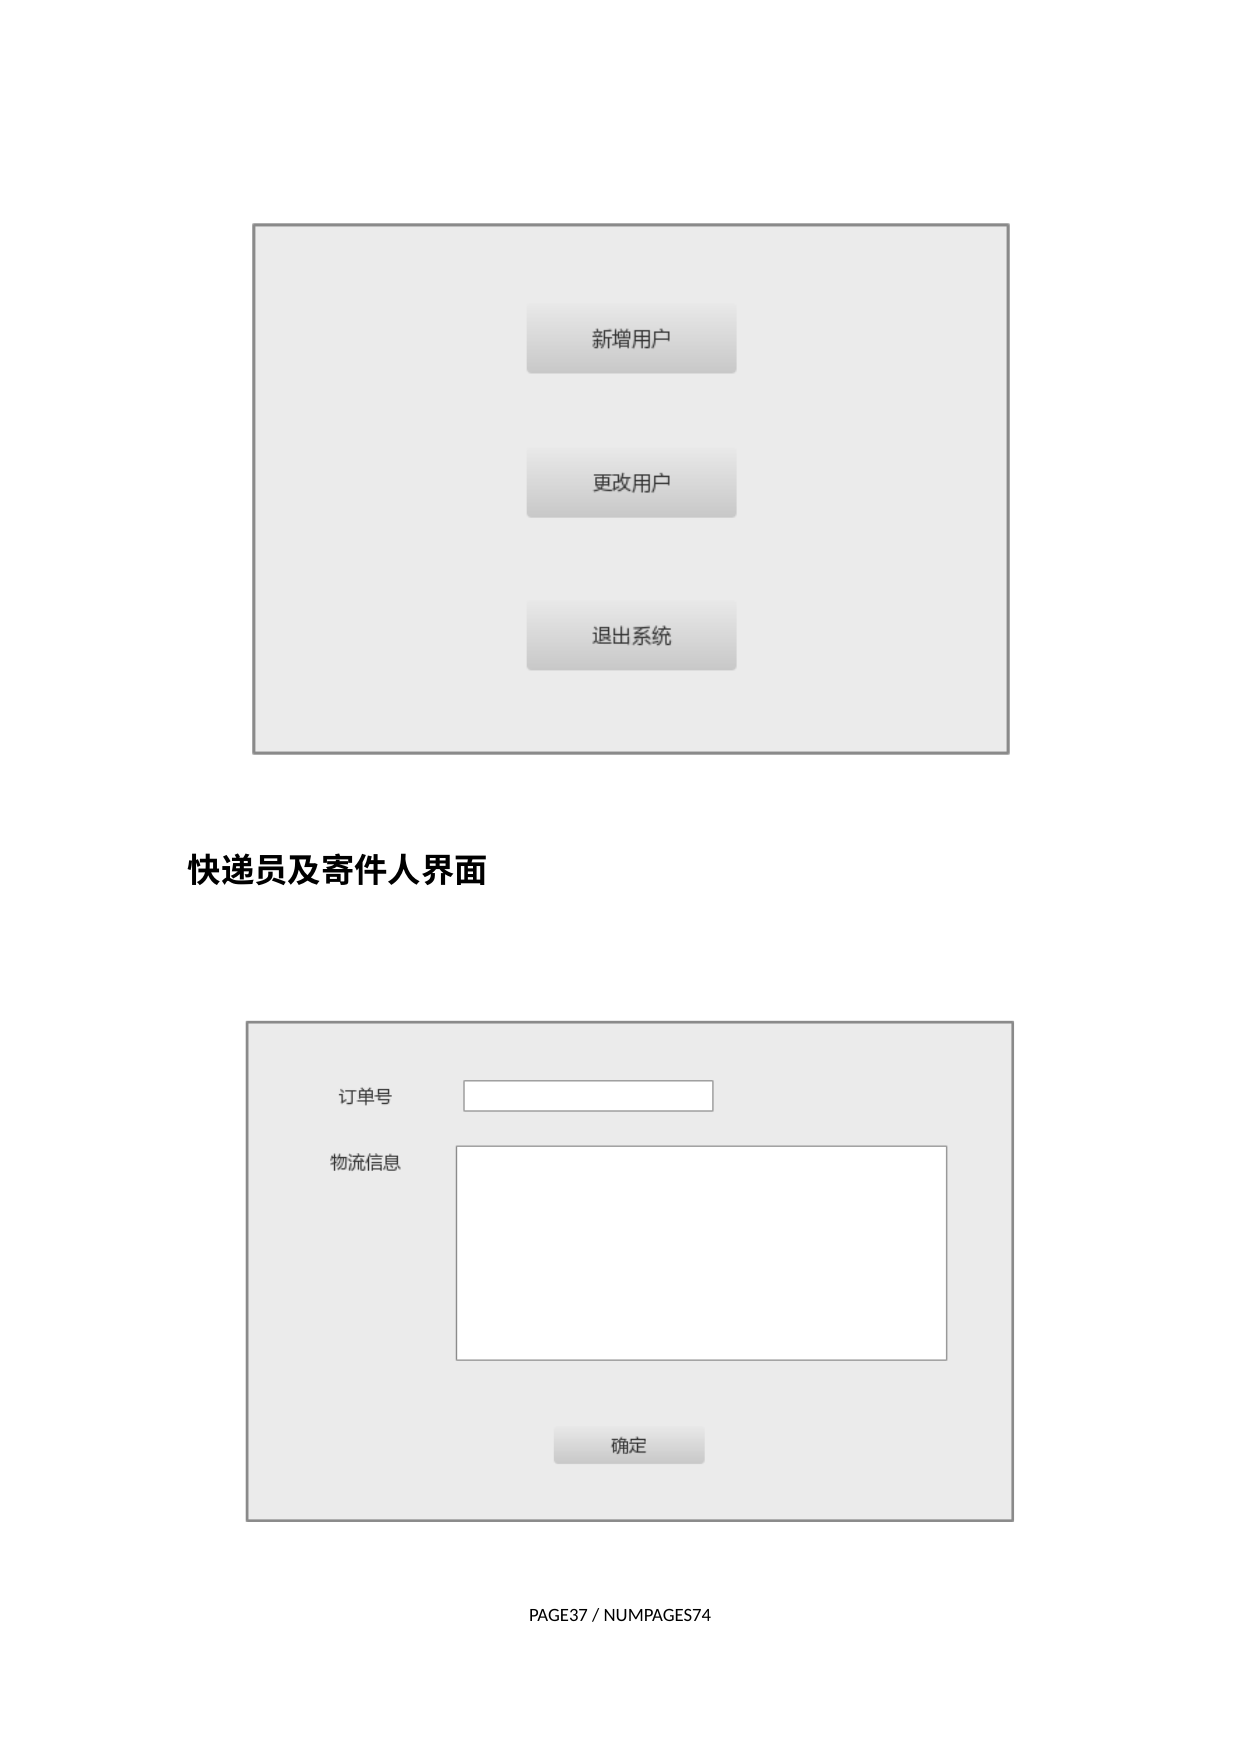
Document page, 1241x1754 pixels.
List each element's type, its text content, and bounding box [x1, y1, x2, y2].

picture [187, 158, 1053, 798]
subtitle 快递员及寄件人界面 [187, 836, 1053, 901]
picture [187, 962, 1053, 1561]
